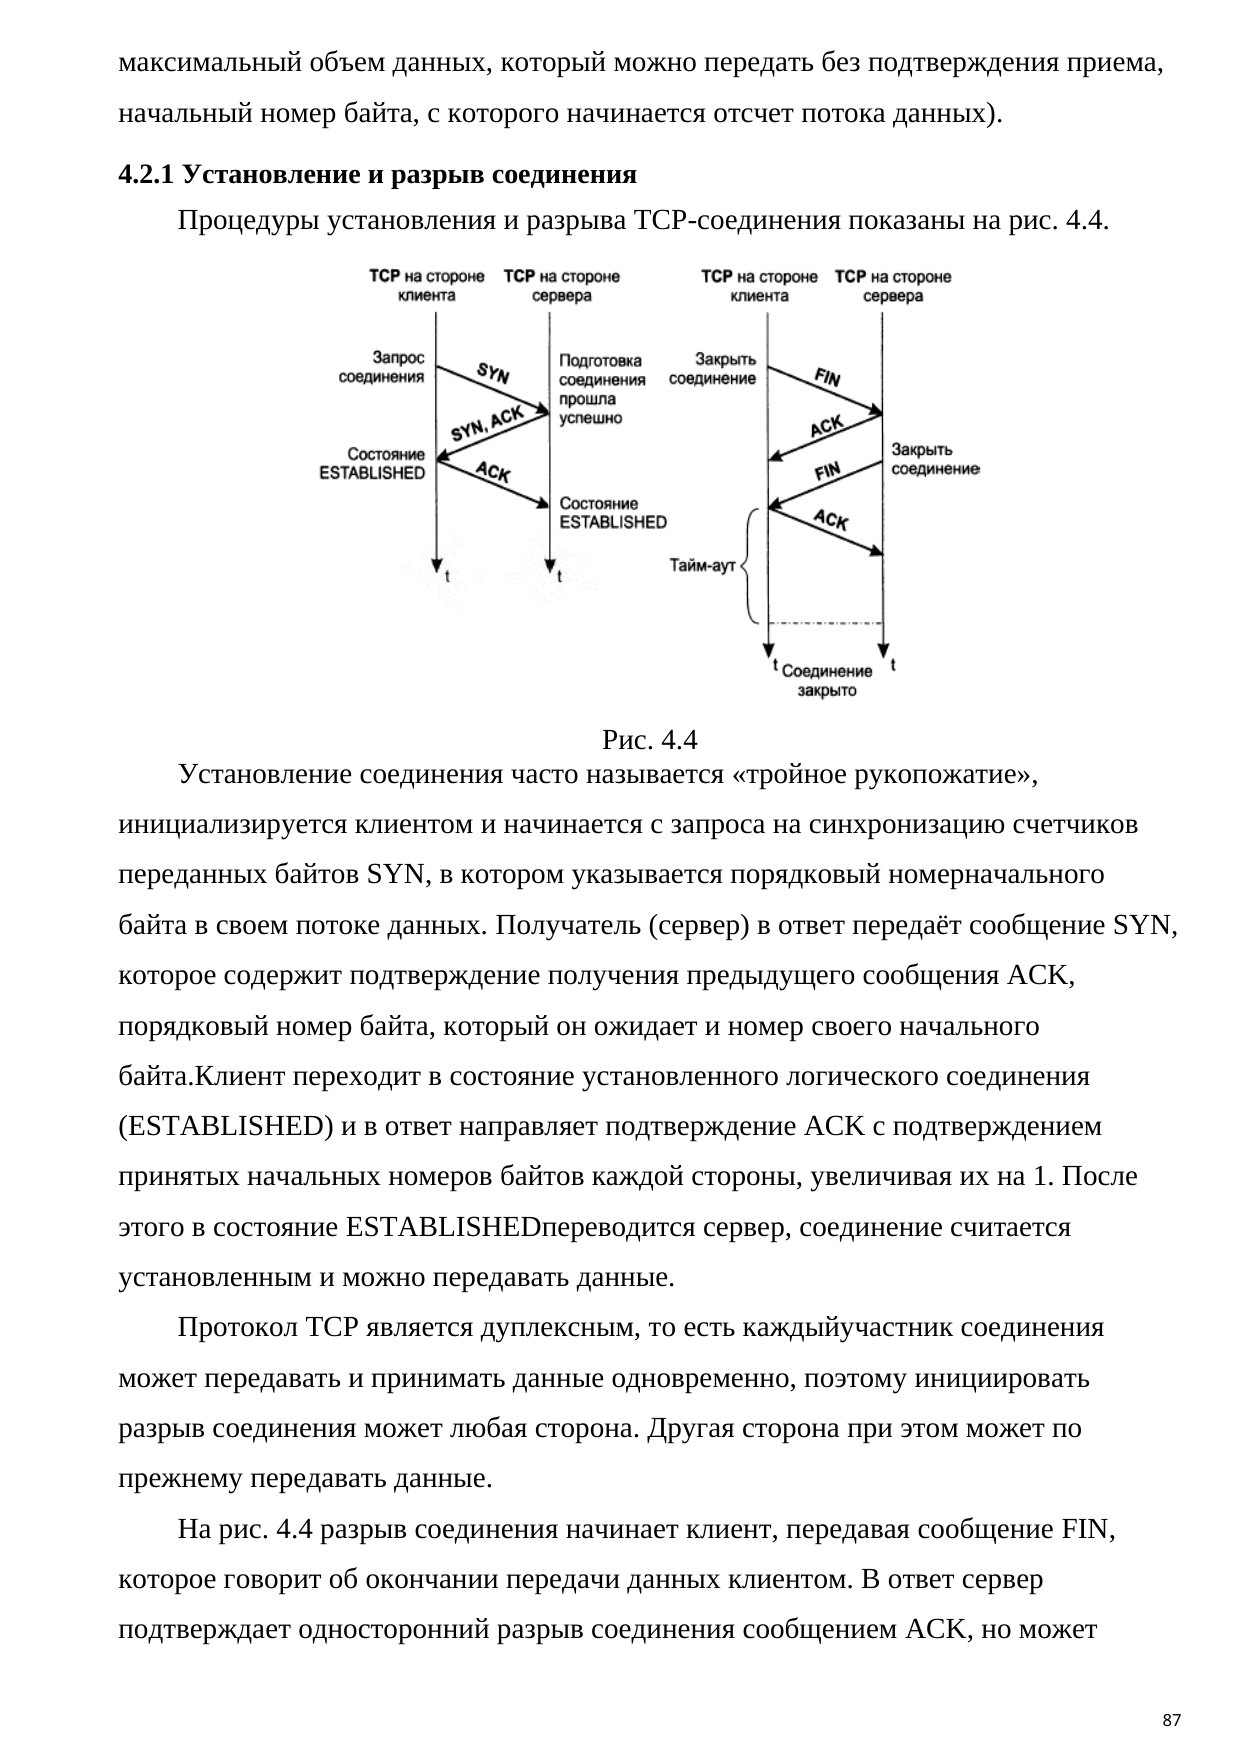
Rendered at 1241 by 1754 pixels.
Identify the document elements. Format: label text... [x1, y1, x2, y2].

text Рис. 4.4 [118, 722, 1181, 756]
subtitle 4.2.1 Установление и разрыв соединения [118, 157, 1181, 190]
text Процедуры установления и разрыва TCP-соединения показаны на рис. 4.4. [118, 202, 1181, 236]
text Протокол TCP является дуплексным, то есть каждыйучастник соединения может передавать и принимать данные одновременно, поэтому инициировать разрыв соединения может любая сторона. Другая сторона при этом может по прежнему передавать данные. [118, 1309, 1181, 1494]
picture [310, 252, 990, 712]
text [118, 1511, 1181, 1645]
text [118, 44, 1181, 128]
text Установление соединения часто называется «тройное рукопожатие», инициализируется клиентом и начинается с запроса на синхронизацию счетчиков переданных байтов SYN, в котором указывается порядковый номерначального байта в своем потоке данных. Получатель (сервер) в ответ передаёт сообщение SYN, которое содержит подтверждение получения предыдущего сообщения ACK, порядковый номер байта, который он ожидает и номер своего начального байта.Клиент переходит в состояние установленного логического соединения (ESTABLISHED) и в ответ направляет подтверждение ACK с подтверждением принятых начальных номеров байтов каждой стороны, увеличивая их на 1. После этого в состояние ESTABLISHEDпереводится сервер, соединение считается установленным и можно передавать данные. [118, 756, 1181, 1293]
